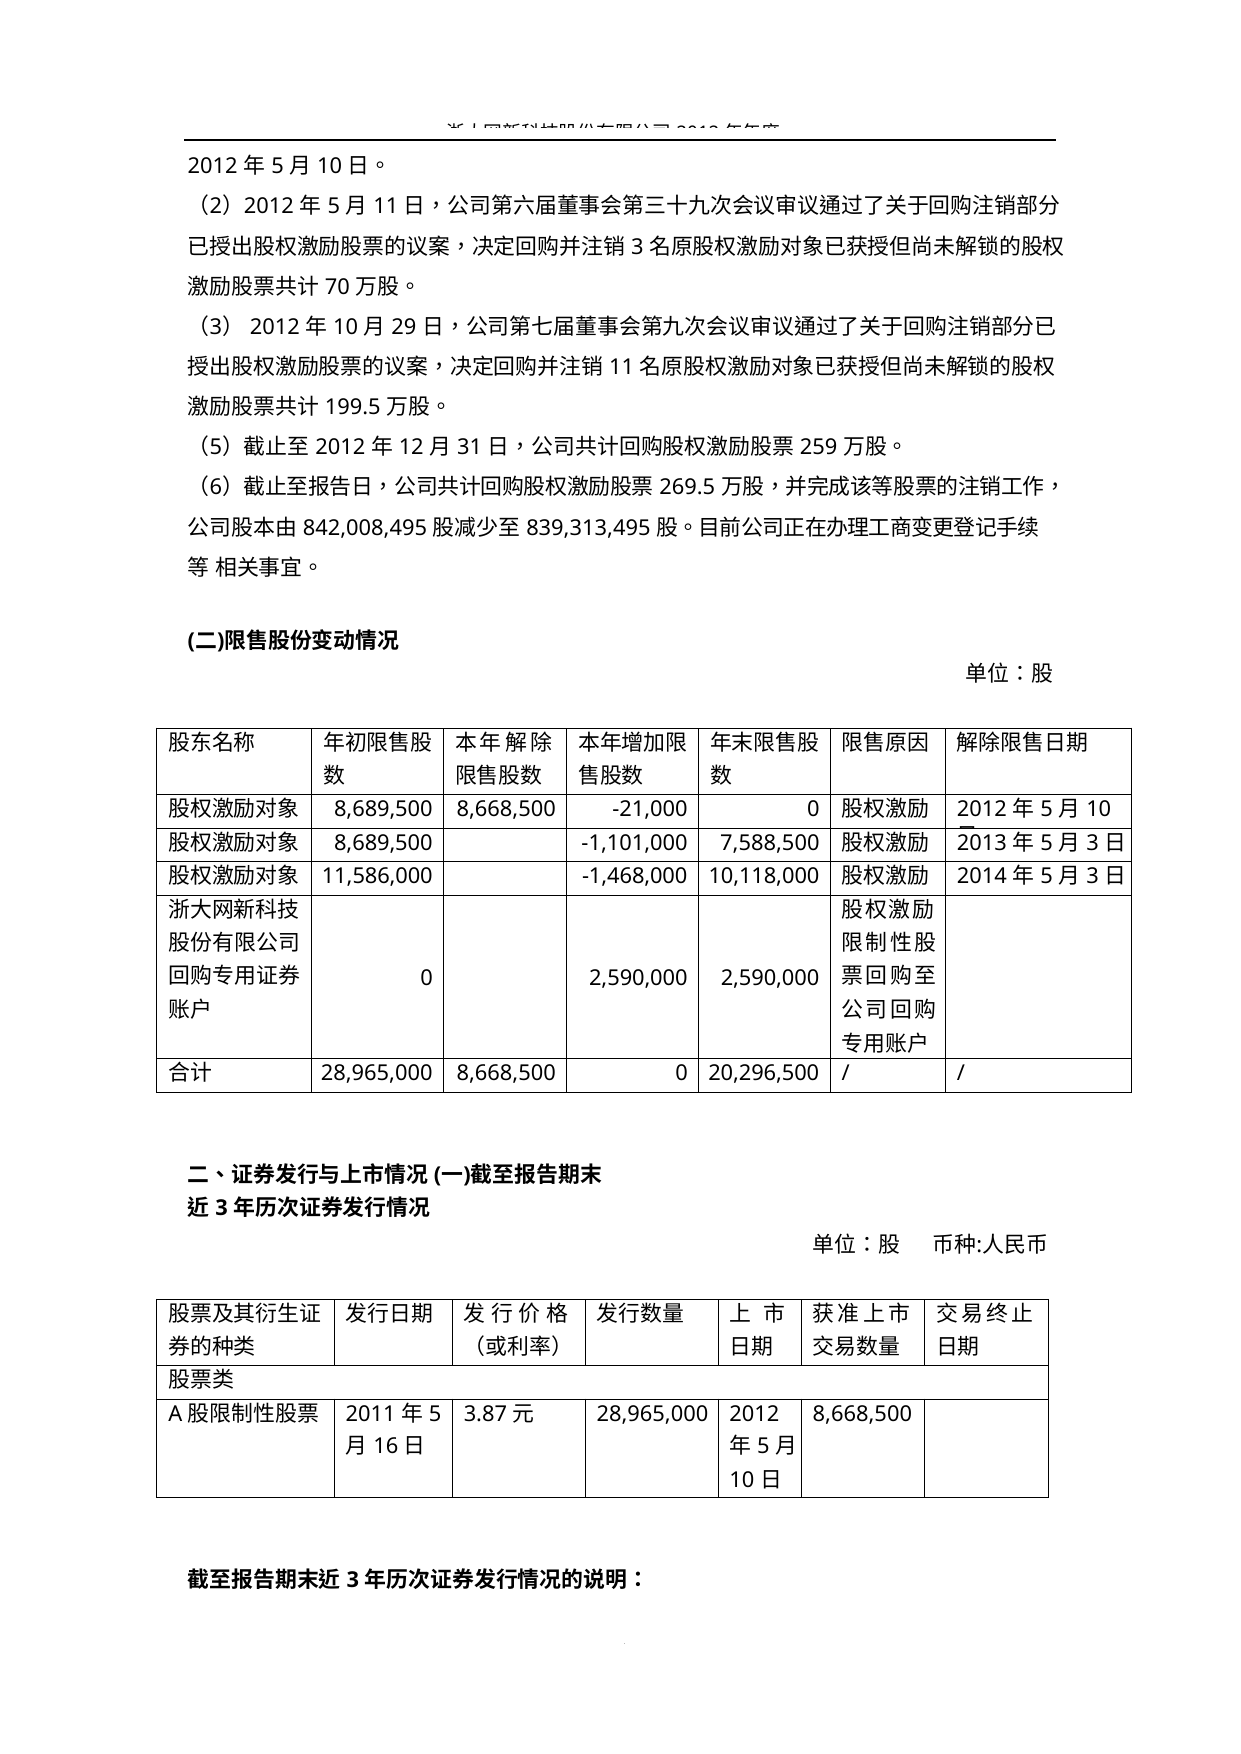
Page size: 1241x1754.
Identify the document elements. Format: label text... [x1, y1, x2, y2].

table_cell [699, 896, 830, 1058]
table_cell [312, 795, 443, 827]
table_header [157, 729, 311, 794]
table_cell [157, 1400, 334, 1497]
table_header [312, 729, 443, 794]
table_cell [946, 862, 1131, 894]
text 授出股权激励股票的议案，决定回购并注销 11 名原股权激励对象已获授但尚未解锁的股权 [187, 351, 1090, 381]
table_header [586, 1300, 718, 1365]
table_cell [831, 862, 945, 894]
text （6）截止至报告日，公司共计回购股权激励股票 269.5 万股，并完成该等股票的注销工作， [187, 471, 1090, 501]
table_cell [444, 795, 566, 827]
text （3） 2012 年 10 月 29 日，公司第七届董事会第九次会议审议通过了关于回购注销部分已 [187, 311, 1090, 341]
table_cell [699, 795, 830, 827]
text 已授出股权激励股票的议案，决定回购并注销 3 名原股权激励对象已获授但尚未解锁的股权 [187, 231, 1090, 260]
text 激励股票共计 199.5 万股。 [187, 391, 1090, 421]
text 公司股本由 842,008,495 股减少至 839,313,495 股。目前公司正在办理工商变更登记手续等 相关事宜。 [187, 511, 1054, 581]
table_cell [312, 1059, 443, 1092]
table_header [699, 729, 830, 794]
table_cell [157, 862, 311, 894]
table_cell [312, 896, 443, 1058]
text 2012 年 5 月 10 日。 [187, 150, 1090, 180]
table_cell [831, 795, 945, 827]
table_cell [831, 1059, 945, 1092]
text （2）2012 年 5 月 11 日，公司第六届董事会第三十九次会议审议通过了关于回购注销部分 [187, 191, 1090, 220]
subtitle 二、证券发行与上市情况 (一)截至报告期末近 3 年历次证券发行情况 [187, 1158, 606, 1222]
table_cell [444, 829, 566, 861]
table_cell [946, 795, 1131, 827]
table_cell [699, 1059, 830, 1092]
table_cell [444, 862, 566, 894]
subtitle 截至报告期末近 3 年历次证券发行情况的说明： [187, 1564, 1090, 1594]
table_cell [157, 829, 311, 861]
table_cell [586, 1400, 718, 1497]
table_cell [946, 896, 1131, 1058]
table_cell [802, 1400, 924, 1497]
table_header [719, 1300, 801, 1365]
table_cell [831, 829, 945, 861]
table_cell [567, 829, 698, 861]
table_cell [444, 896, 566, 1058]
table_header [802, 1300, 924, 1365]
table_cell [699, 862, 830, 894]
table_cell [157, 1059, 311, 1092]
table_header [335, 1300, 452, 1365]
text （5）截止至 2012 年 12 月 31 日，公司共计回购股权激励股票 259 万股。 [187, 431, 1090, 461]
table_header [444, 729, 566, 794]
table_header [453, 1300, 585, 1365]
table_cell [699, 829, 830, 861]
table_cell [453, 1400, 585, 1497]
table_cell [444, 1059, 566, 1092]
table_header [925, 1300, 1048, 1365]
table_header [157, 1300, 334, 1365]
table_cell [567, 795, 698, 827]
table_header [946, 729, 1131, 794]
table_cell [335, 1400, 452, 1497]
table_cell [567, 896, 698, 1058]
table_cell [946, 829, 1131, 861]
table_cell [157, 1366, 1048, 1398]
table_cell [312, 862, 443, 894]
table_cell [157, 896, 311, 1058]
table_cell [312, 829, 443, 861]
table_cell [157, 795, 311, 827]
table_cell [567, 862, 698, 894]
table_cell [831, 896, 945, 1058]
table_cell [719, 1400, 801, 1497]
text 单位：股 币种:人民币 [812, 1229, 1144, 1259]
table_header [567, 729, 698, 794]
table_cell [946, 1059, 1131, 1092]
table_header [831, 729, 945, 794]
text 激励股票共计 70 万股。 [187, 271, 1090, 301]
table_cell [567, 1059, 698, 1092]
subtitle (二)限售股份变动情况 [187, 625, 1090, 654]
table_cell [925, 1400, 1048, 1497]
text 单位：股 [146, 658, 1053, 688]
